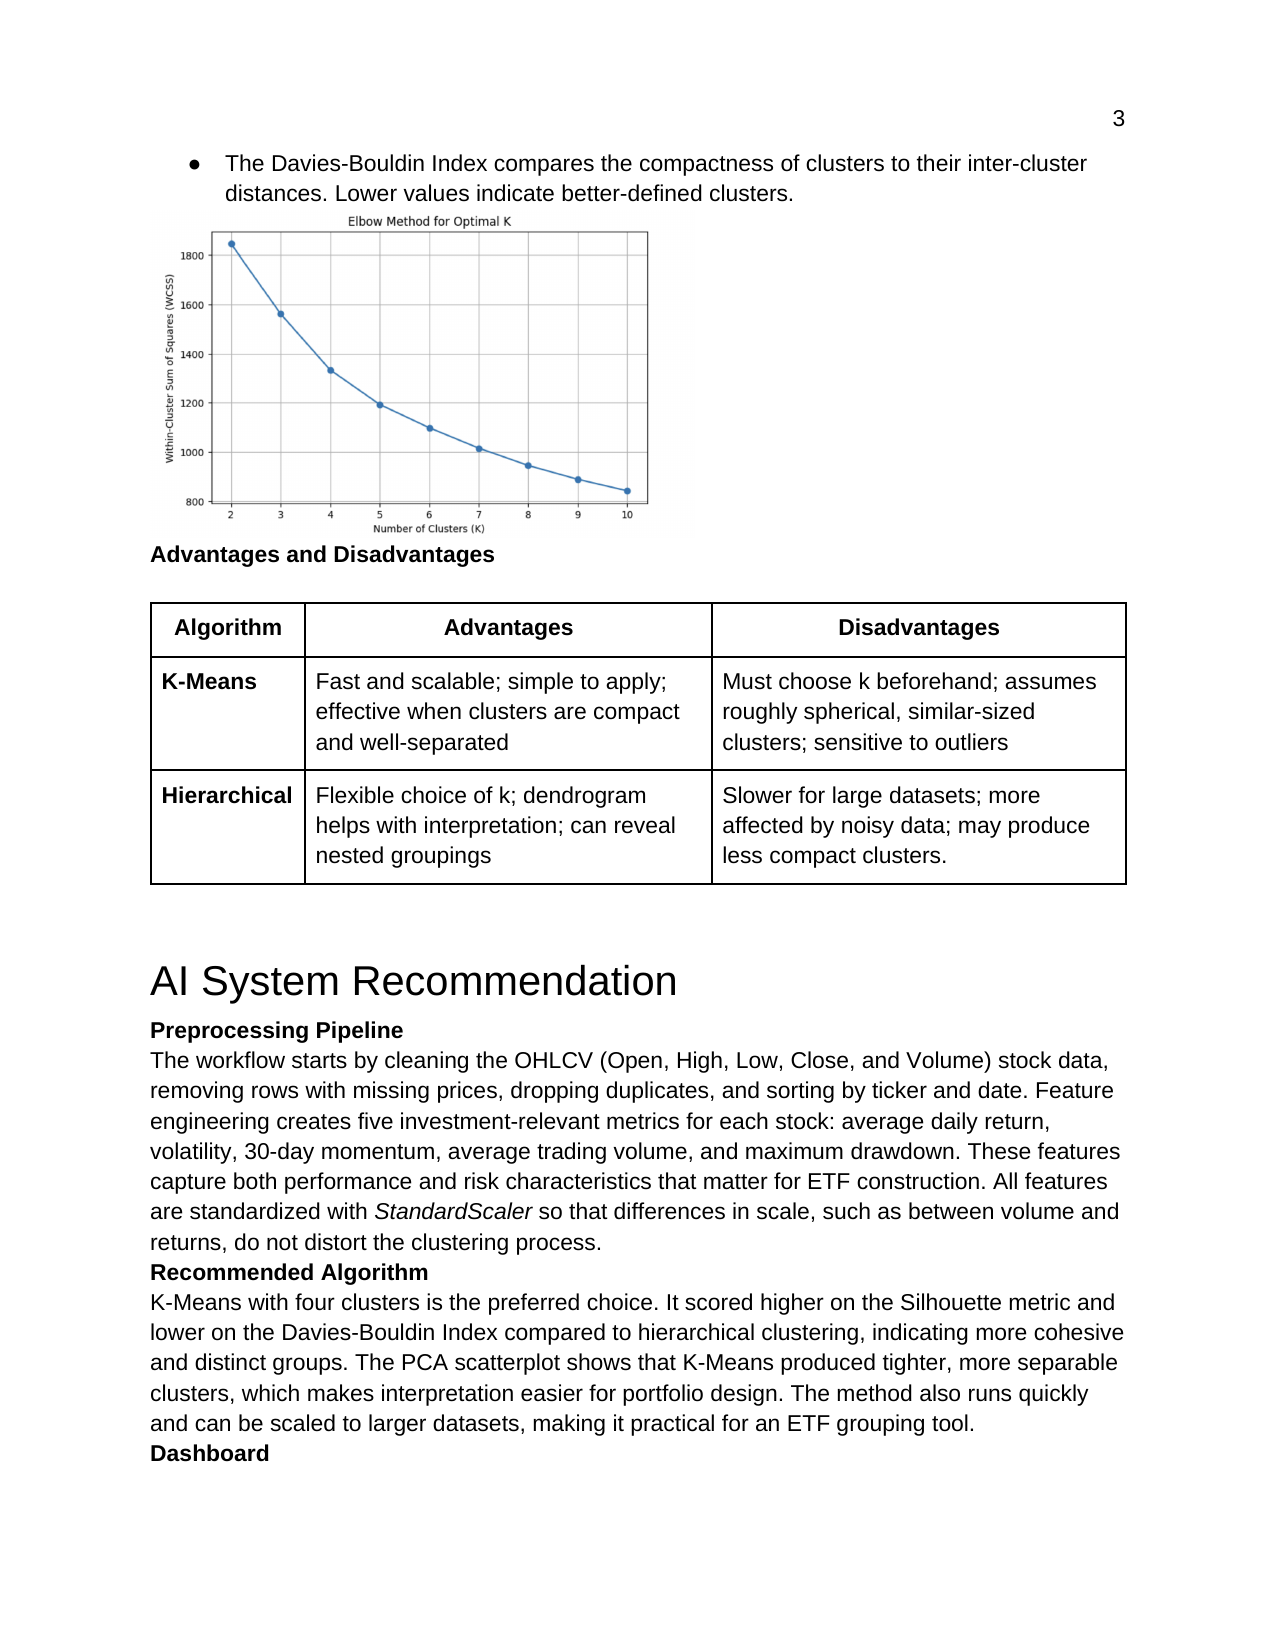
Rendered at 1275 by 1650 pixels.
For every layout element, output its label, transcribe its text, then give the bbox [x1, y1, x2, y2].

text Recommended Algorithm [150, 1259, 1125, 1285]
text The workflow starts by cleaning the OHLCV (Open, High, Low, Close, and Volume) stock data, removing rows with missing prices, dropping duplicates, and sorting by ticker and date. Feature engineering creates five investment-relevant metrics for each stock: average daily return, volatility, 30-day momentum, average trading volume, and maximum drawdown. These features capture both performance and risk characteristics that matter for ETF construction. All features are standardized with StandardScaler so that differences in scale, such as between volume and returns, do not distort the clustering process. [150, 1047, 1125, 1255]
table_cell Hierarchical [152, 771, 304, 883]
table_cell Fast and scalable; simple to apply; effective when clusters are compact and well-separated [306, 658, 711, 769]
table_header Disadvantages [713, 604, 1125, 656]
picture [150, 210, 695, 538]
table_cell Must choose k beforehand; assumes roughly spherical, similar-sized clusters; sensitive to outliers [713, 658, 1125, 769]
table_cell Flexible choice of k; dendrogram helps with interpretation; can reveal nested groupings [306, 771, 711, 883]
table_cell Slower for large datasets; more affected by noisy data; may produce less compact clusters. [713, 771, 1125, 883]
table_header Advantages [306, 604, 711, 656]
text Dashboard [150, 1440, 1125, 1466]
text Advantages and Disadvantages [150, 541, 1125, 568]
list The Davies-Bouldin Index compares the compactness of clusters to their inter-cluster distances. Lower values indicate better-defined clusters. [187, 150, 1125, 207]
table_cell K-Means [152, 658, 304, 769]
subtitle AI System Recommendation [150, 957, 1125, 1004]
text Preprocessing Pipeline [150, 1017, 1125, 1043]
text K-Means with four clusters is the preferred choice. It scored higher on the Silhouette metric and lower on the Davies-Bouldin Index compared to hierarchical clustering, indicating more cohesive and distinct groups. The PCA scatterplot shows that K-Means produced tighter, more separable clusters, which makes interpretation easier for portfolio design. The method also runs quickly and can be scaled to larger datasets, making it practical for an ETF grouping tool. [150, 1289, 1125, 1436]
table_header Algorithm [152, 604, 304, 656]
